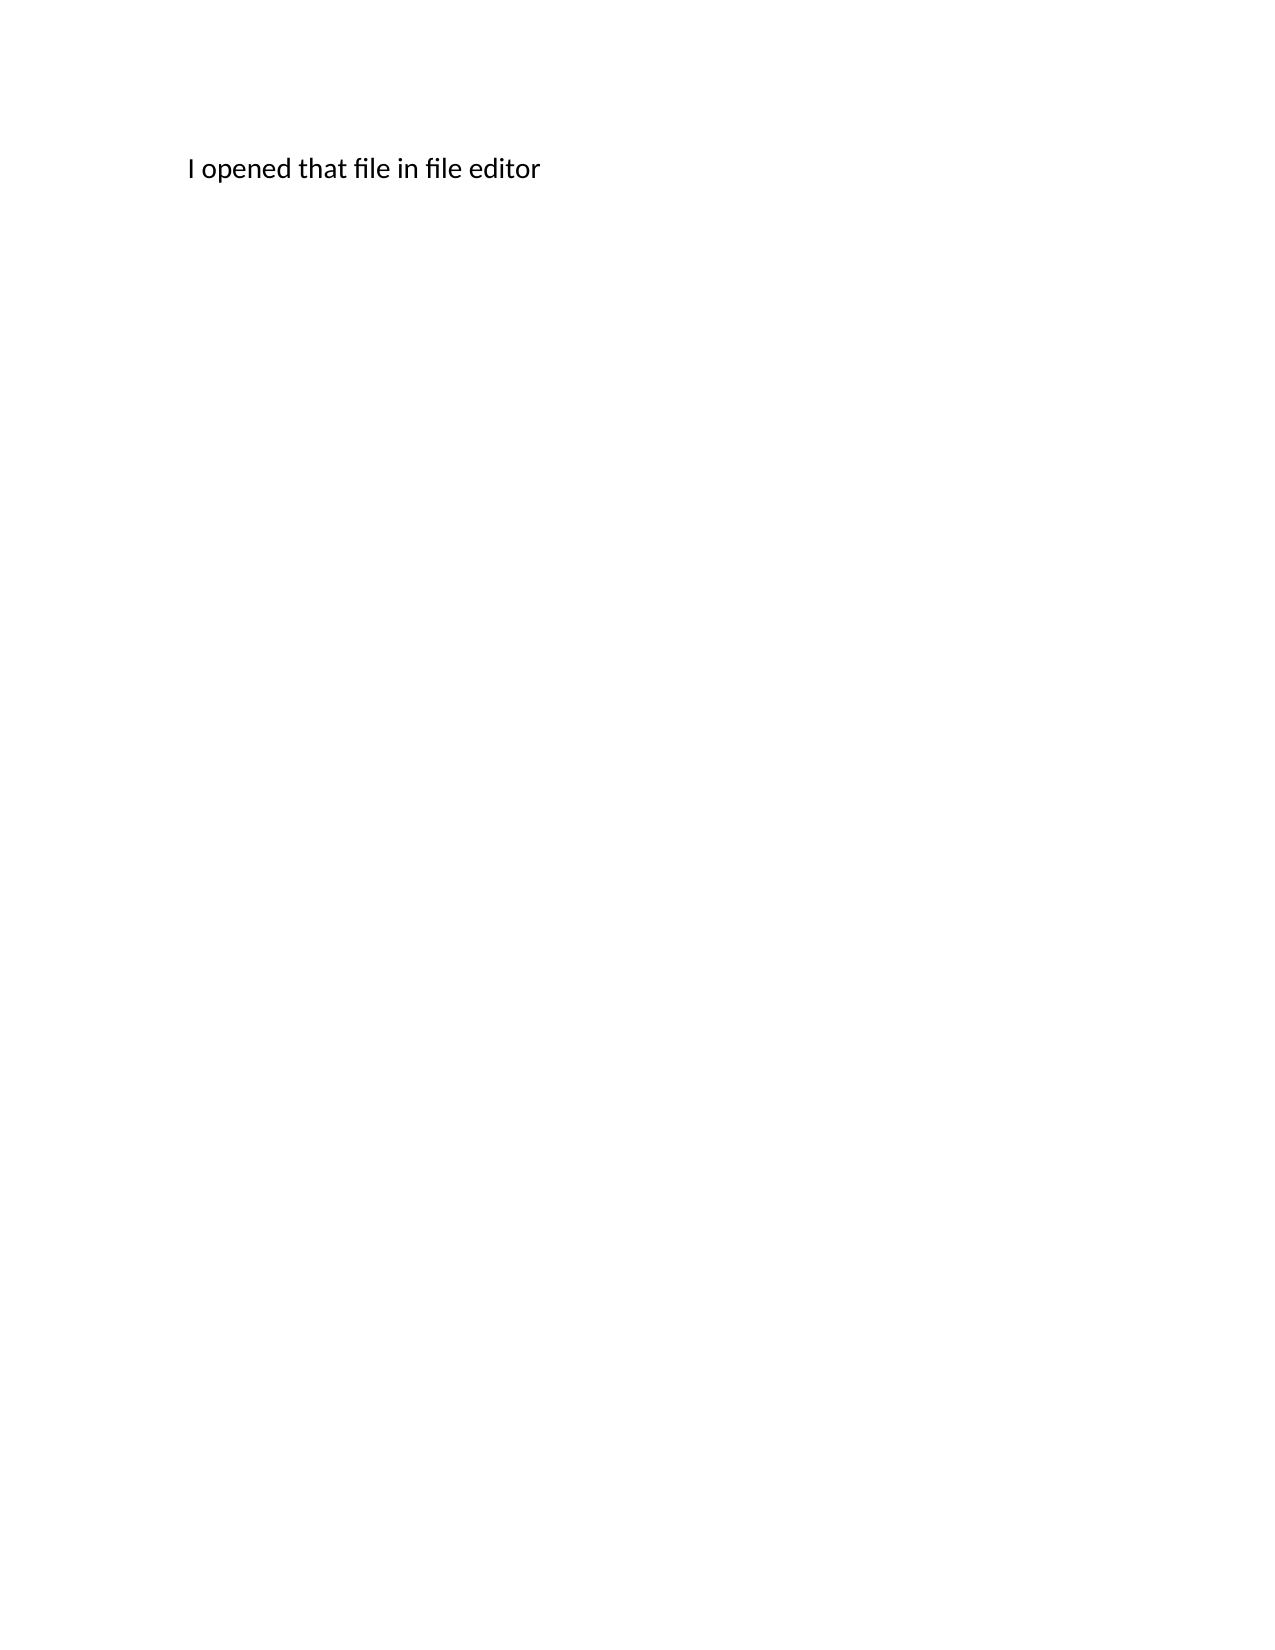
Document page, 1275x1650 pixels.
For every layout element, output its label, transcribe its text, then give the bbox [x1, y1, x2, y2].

text I opened that file in file editor [187, 150, 1125, 186]
